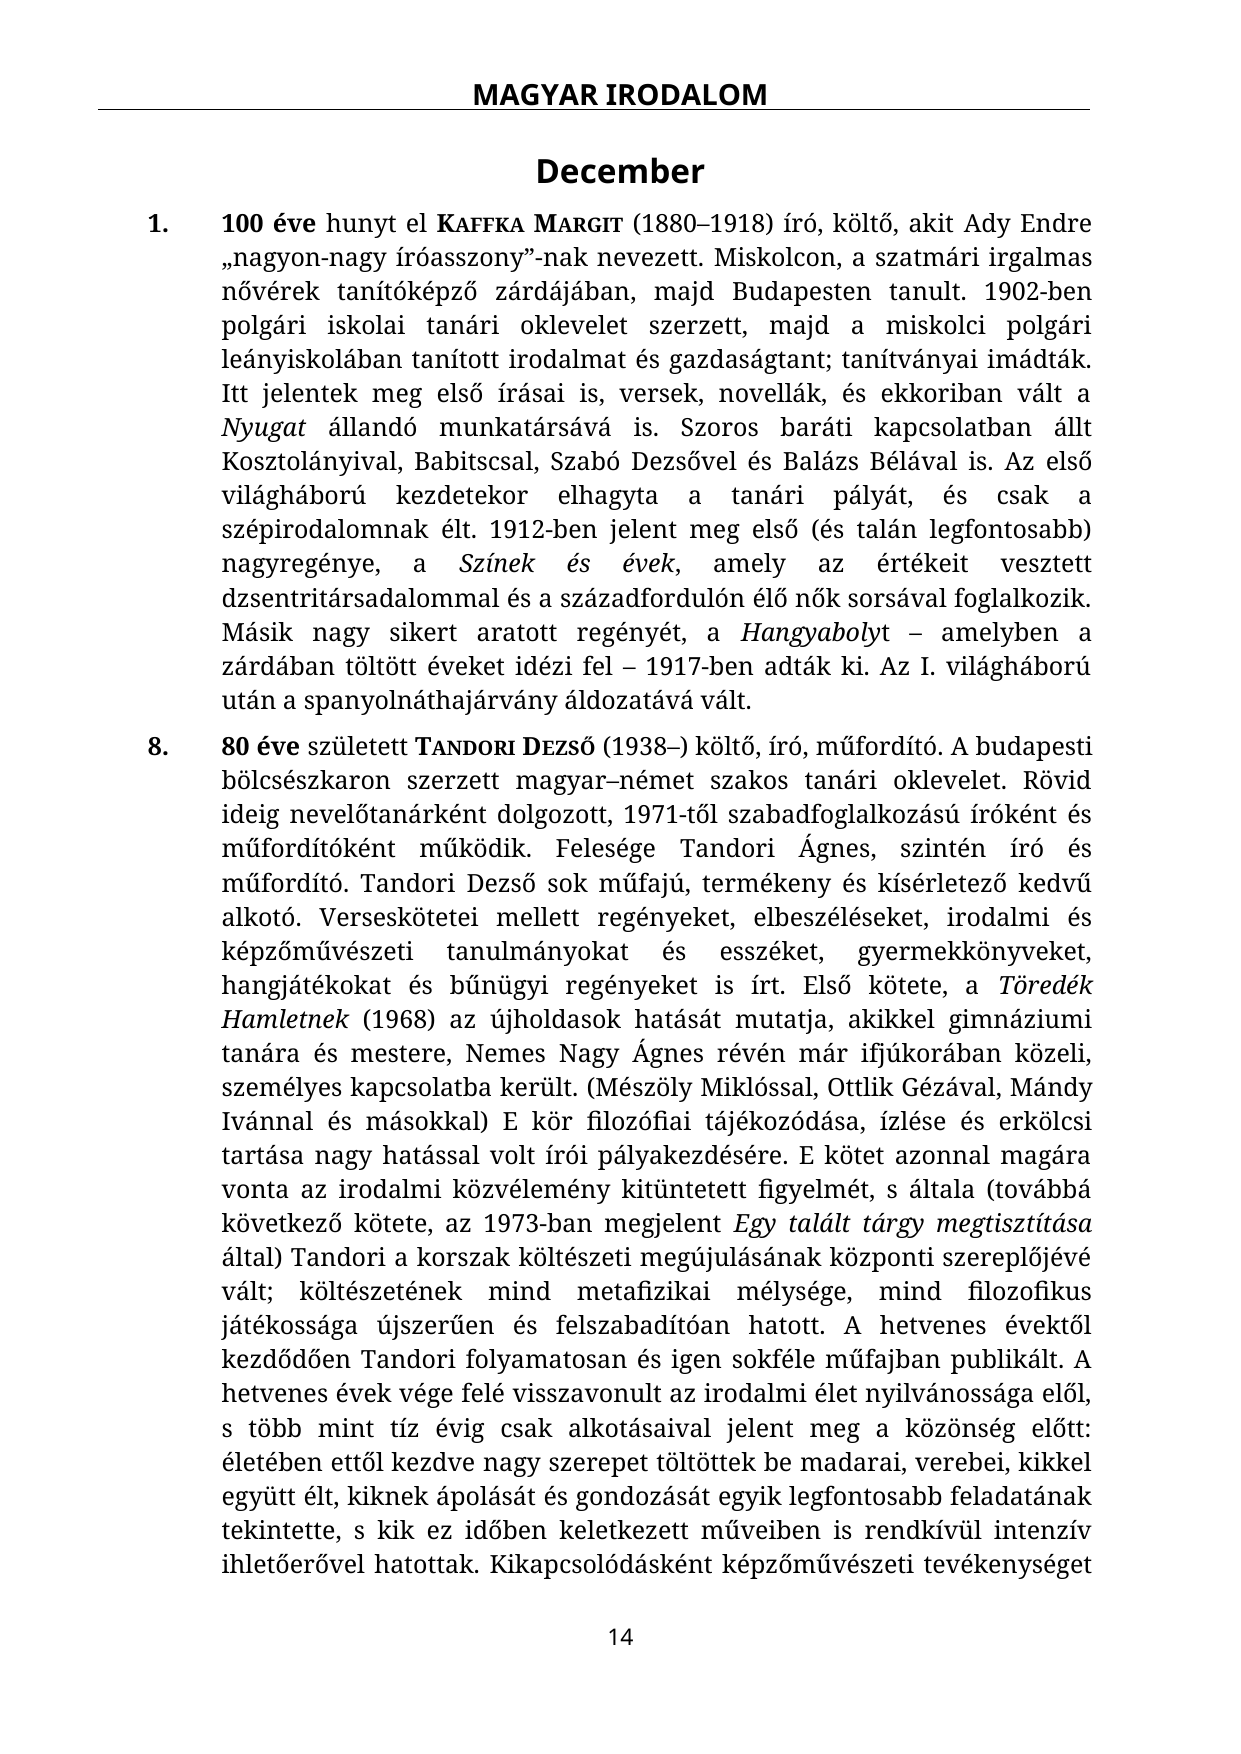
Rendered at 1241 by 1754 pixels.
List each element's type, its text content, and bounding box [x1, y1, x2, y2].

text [148, 729, 1093, 1581]
text December [148, 148, 1093, 193]
text 1. 100 éve hunyt el Kaffka Margit (1880–1918) író, költő, akit Ady Endre „nagyon-nagy íróasszony”-nak nevezett. Miskolcon, a szatmári irgalmas nővérek tanítóképző zárdájában, majd Budapesten tanult. 1902-ben polgári iskolai tanári oklevelet szerzett, majd a miskolci polgári leányiskolában tanított irodalmat és gazdaságtant; tanítványai imádták. Itt jelentek meg első írásai is, versek, novellák, és ekkoriban vált a Nyugat állandó munkatársává is. Szoros baráti kapcsolatban állt Kosztolányival, Babitscsal, Szabó Dezsővel és Balázs Bélával is. Az első világháború kezdetekor elhagyta a tanári pályát, és csak a szépirodalomnak élt. 1912-ben jelent meg első (és talán legfontosabb) nagyregénye, a Színek és évek, amely az értékeit vesztett dzsentritársadalommal és a századfordulón élő nők sorsával foglalkozik. Másik nagy sikert aratott regényét, a Hangyabolyt – amelyben a zárdában töltött éveket idézi fel – 1917-ben adták ki. Az I. világháború után a spanyolnáthajárvány áldozatává vált. [148, 206, 1093, 716]
